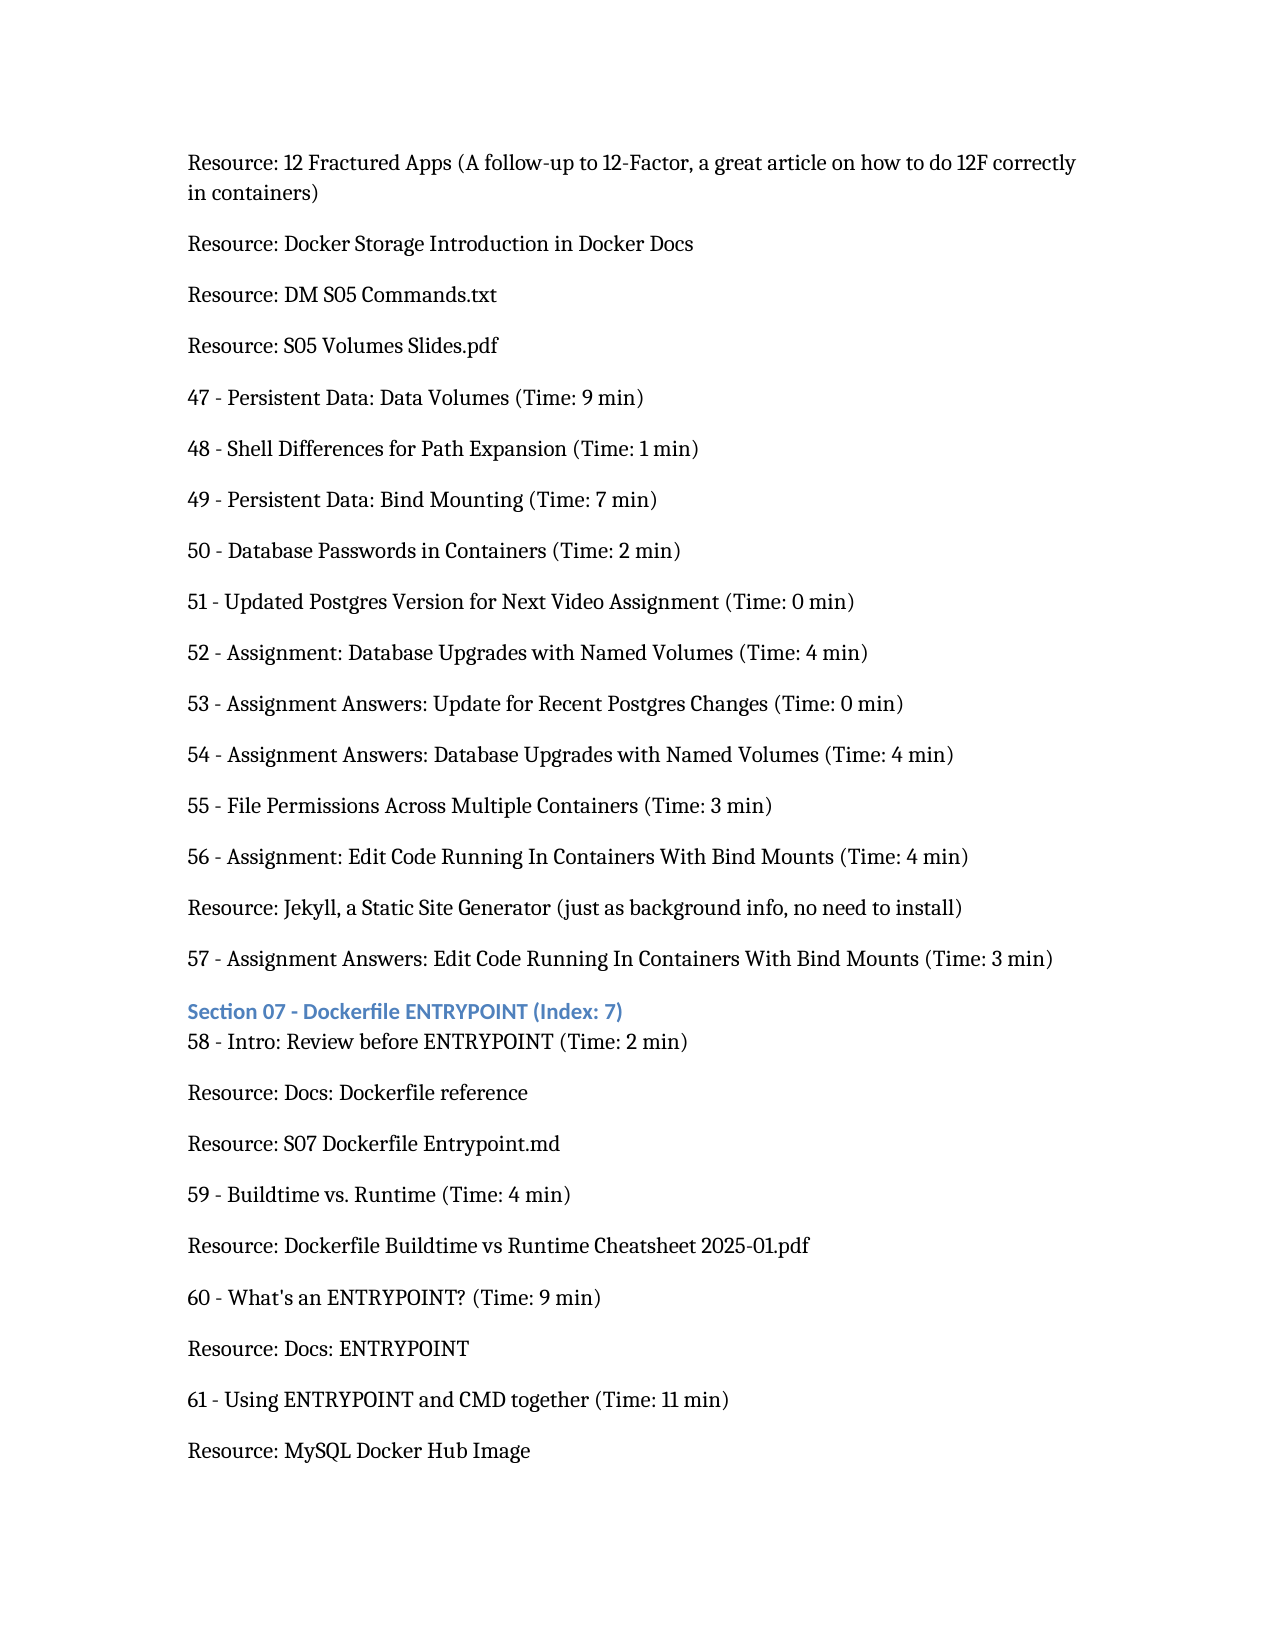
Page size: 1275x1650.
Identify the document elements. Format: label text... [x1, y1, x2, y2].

text 61 - Using ENTRYPOINT and CMD together (Time: 11 min) [187, 1386, 1087, 1413]
text Resource: Jekyll, a Static Site Generator (just as background info, no need to install) [187, 895, 1087, 921]
text 54 - Assignment Answers: Database Upgrades with Named Volumes (Time: 4 min) [187, 742, 1087, 768]
subtitle Section 07 - Dockerfile ENTRYPOINT (Index: 7) [187, 997, 1087, 1025]
text Resource: S07 Dockerfile Entrypoint.md [187, 1131, 1087, 1157]
text 59 - Buildtime vs. Runtime (Time: 4 min) [187, 1182, 1087, 1208]
text 49 - Persistent Data: Bind Mounting (Time: 7 min) [187, 486, 1087, 513]
text Resource: Dockerfile Buildtime vs Runtime Cheatsheet 2025-01.pdf [187, 1233, 1087, 1259]
text Resource: DM S05 Commands.txt [187, 282, 1087, 309]
text 50 - Database Passwords in Containers (Time: 2 min) [187, 537, 1087, 564]
text 51 - Updated Postgres Version for Next Video Assignment (Time: 0 min) [187, 588, 1087, 615]
text 48 - Shell Differences for Path Expansion (Time: 1 min) [187, 435, 1087, 462]
text 52 - Assignment: Database Upgrades with Named Volumes (Time: 4 min) [187, 639, 1087, 666]
text 55 - File Permissions Across Multiple Containers (Time: 3 min) [187, 793, 1087, 819]
text 60 - What's an ENTRYPOINT? (Time: 9 min) [187, 1284, 1087, 1311]
text Resource: 12 Fractured Apps (A follow-up to 12-Factor, a great article on how to do 12F correctly in containers) [187, 150, 1087, 207]
text 53 - Assignment Answers: Update for Recent Postgres Changes (Time: 0 min) [187, 691, 1087, 717]
text 57 - Assignment Answers: Edit Code Running In Containers With Bind Mounts (Time: 3 min) [187, 946, 1087, 972]
text Resource: MySQL Docker Hub Image [187, 1437, 1087, 1464]
text Resource: Docs: Dockerfile reference [187, 1080, 1087, 1106]
text Resource: S05 Volumes Slides.pdf [187, 333, 1087, 360]
text Resource: Docs: ENTRYPOINT [187, 1335, 1087, 1362]
text 56 - Assignment: Edit Code Running In Containers With Bind Mounts (Time: 4 min) [187, 844, 1087, 870]
text Resource: Docker Storage Introduction in Docker Docs [187, 231, 1087, 258]
text 47 - Persistent Data: Data Volumes (Time: 9 min) [187, 384, 1087, 411]
text 58 - Intro: Review before ENTRYPOINT (Time: 2 min) [187, 1029, 1087, 1055]
